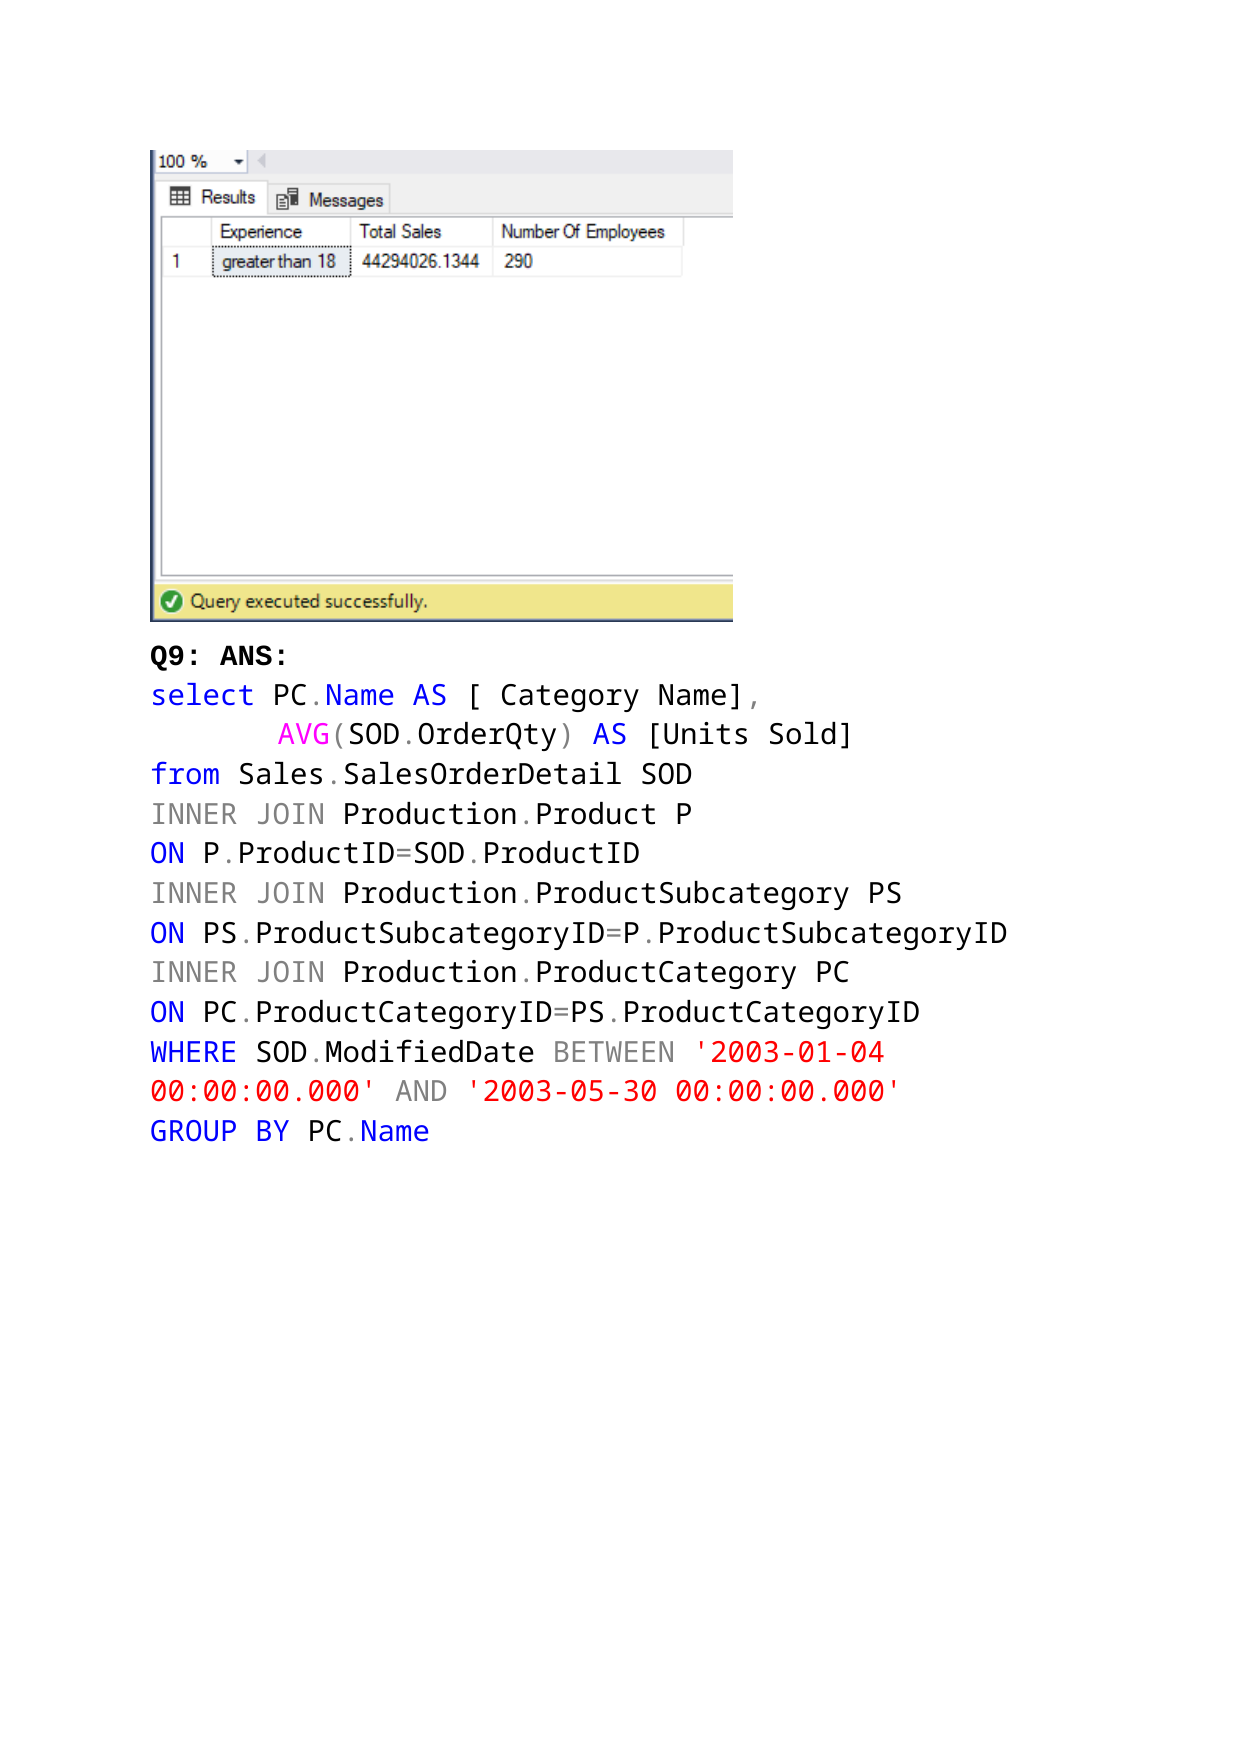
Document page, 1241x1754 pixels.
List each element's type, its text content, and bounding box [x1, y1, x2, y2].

text INNER JOIN Production.ProductSubcategory PS [150, 872, 1090, 912]
text ON PC.ProductCategoryID=PS.ProductCategoryID [150, 991, 1090, 1031]
text ON P.ProductID=SOD.ProductID [150, 833, 1090, 872]
text WHERE SOD.ModifiedDate BETWEEN '2003-01-04 00:00:00.000' AND '2003-05-30 00:00:00.000' [150, 1031, 1090, 1110]
text ON PS.ProductSubcategoryID=P.ProductSubcategoryID [150, 912, 1090, 952]
text select PC.Name AS [ Category Name], [150, 674, 1090, 713]
picture [150, 150, 733, 622]
text AVG(SOD.OrderQty) AS [Units Sold] [150, 713, 1090, 753]
text Q9: ANS: [150, 641, 1090, 674]
text from Sales.SalesOrderDetail SOD [150, 753, 1090, 793]
text INNER JOIN Production.ProductCategory PC [150, 952, 1090, 991]
text GROUP BY PC.Name [150, 1110, 1090, 1150]
text INNER JOIN Production.Product P [150, 793, 1090, 833]
